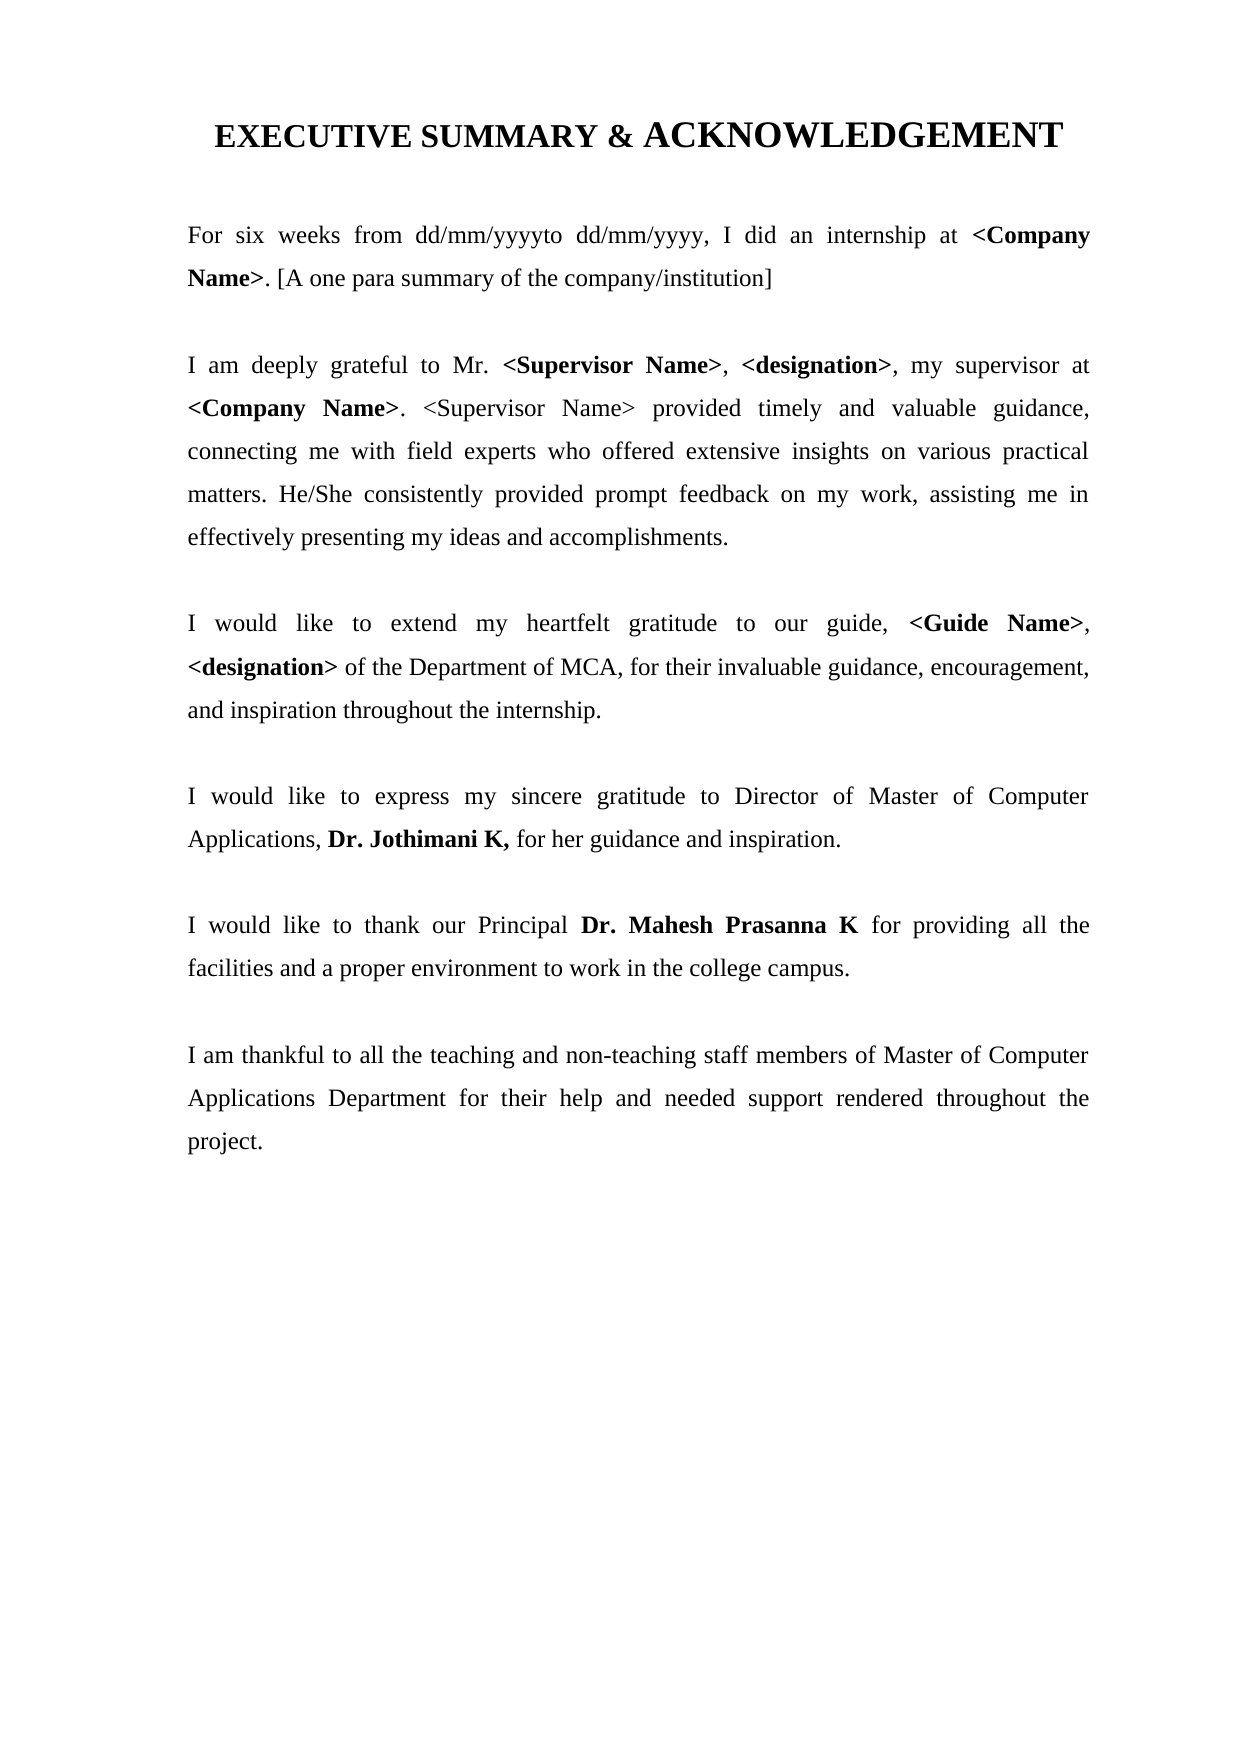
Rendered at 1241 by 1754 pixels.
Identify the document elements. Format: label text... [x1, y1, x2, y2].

text I am deeply grateful to Mr. <Supervisor Name>, <designation>, my supervisor at <Company Name>. <Supervisor Name> provided timely and valuable guidance, connecting me with field experts who offered extensive insights on various practical matters. He/She consistently provided prompt feedback on my work, assisting me in effectively presenting my ideas and accomplishments. [187, 350, 1090, 551]
text I am thankful to all the teaching and non-teaching staff members of Master of Computer Applications Department for their help and needed support rendered throughout the project. [187, 1040, 1090, 1155]
text For six weeks from dd/mm/yyyyto dd/mm/yyyy, I did an internship at <Company Name>. [A one para summary of the company/institution] [187, 220, 1090, 292]
text I would like to express my sincere gratitude to Director of Master of Computer Applications, Dr. Jothimani K, for her guidance and inspiration. [187, 781, 1090, 853]
text I would like to extend my heartfelt gratitude to our guide, <Guide Name>, <designation> of the Department of MCA, for their invaluable guidance, encouragement, and inspiration throughout the internship. [187, 608, 1090, 723]
text EXECUTIVE SUMMARY & ACKNOWLEDGEMENT [187, 112, 1090, 156]
text I would like to thank our Principal Dr. Mahesh Prasanna K for providing all the facilities and a proper environment to work in the college campus. [187, 910, 1090, 982]
